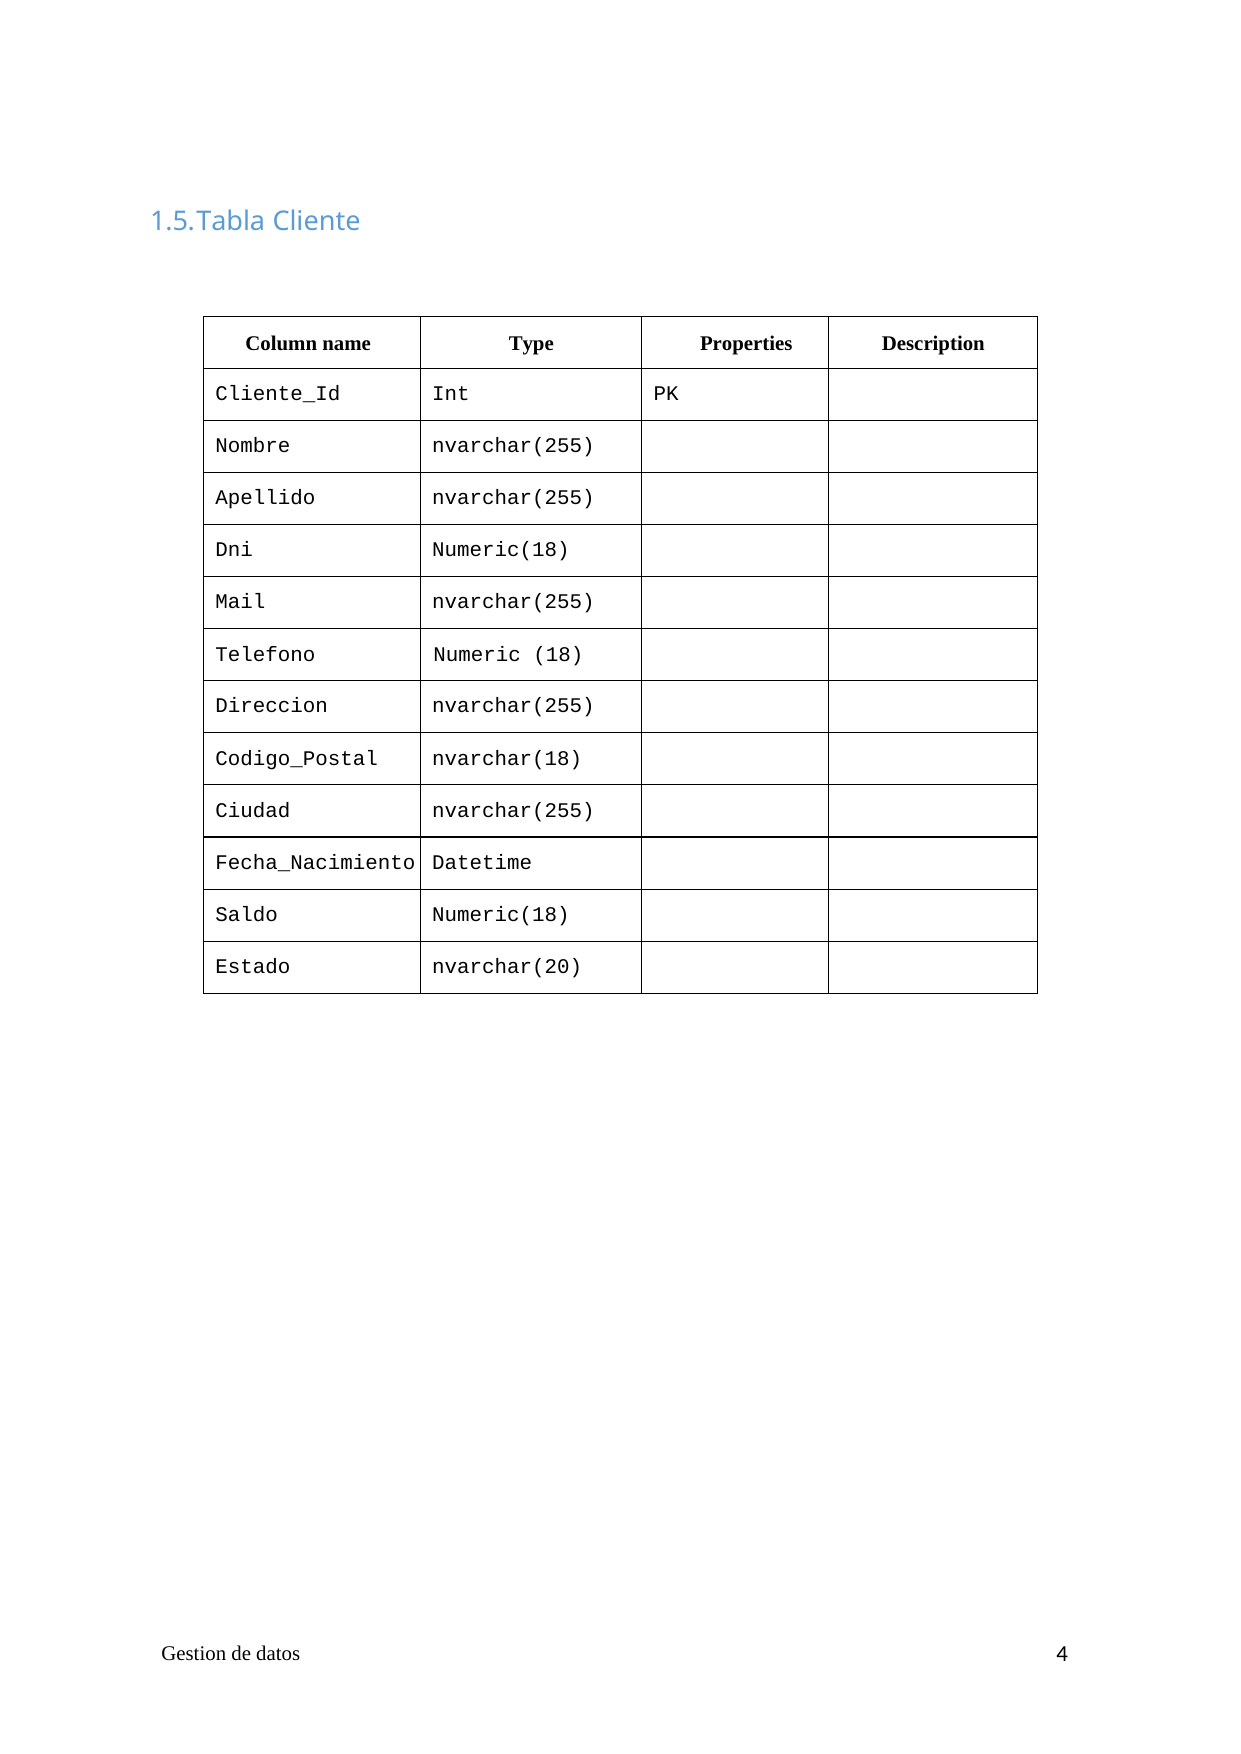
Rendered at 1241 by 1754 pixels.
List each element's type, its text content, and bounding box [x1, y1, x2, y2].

table_cell Direccion [204, 681, 420, 732]
table_cell [829, 733, 1037, 784]
table_cell Apellido [204, 473, 420, 524]
table_cell [829, 681, 1037, 732]
table_cell nvarchar(255) [421, 681, 641, 732]
table_cell [642, 733, 828, 784]
table_cell [642, 785, 828, 836]
table_cell [829, 369, 1037, 420]
table_cell Codigo_Postal [204, 733, 420, 784]
table_cell [642, 942, 828, 993]
table_cell [829, 838, 1037, 888]
table_cell [829, 890, 1037, 941]
table_cell Ciudad [204, 785, 420, 836]
table_cell Numeric(18) [421, 890, 641, 941]
table_cell [642, 681, 828, 732]
table_cell Datetime [421, 838, 641, 888]
table_cell [642, 525, 828, 576]
table_cell [642, 421, 828, 472]
table_cell [642, 629, 828, 680]
table_cell [829, 629, 1037, 680]
table_cell [829, 785, 1037, 836]
table_cell Nombre [204, 421, 420, 472]
table_cell Numeric(18) [421, 525, 641, 576]
table_cell [829, 525, 1037, 576]
table_cell nvarchar(20) [421, 942, 641, 993]
table_cell Cliente_Id [204, 369, 420, 420]
table_cell nvarchar(255) [421, 473, 641, 524]
table_cell [829, 942, 1037, 993]
table_header Properties [642, 317, 828, 368]
table_cell Fecha_Nacimiento [204, 838, 420, 888]
table_cell nvarchar(255) [421, 785, 641, 836]
table_cell Mail [204, 577, 420, 628]
table_header Column name [204, 317, 420, 368]
table_cell Int [421, 369, 641, 420]
table_cell [829, 473, 1037, 524]
table_cell nvarchar(255) [421, 421, 641, 472]
table_cell [642, 890, 828, 941]
table_cell Estado [204, 942, 420, 993]
table_cell Telefono [204, 629, 420, 680]
table_cell Numeric (18) [421, 629, 641, 680]
table_cell Dni [204, 525, 420, 576]
table_cell nvarchar(255) [421, 577, 641, 628]
table_cell [642, 577, 828, 628]
table_header Type [421, 317, 641, 368]
table_cell nvarchar(18) [421, 733, 641, 784]
table_cell [829, 421, 1037, 472]
list Tabla Cliente [150, 202, 1103, 238]
table_cell [829, 577, 1037, 628]
table_header Description [829, 317, 1037, 368]
table_cell [642, 473, 828, 524]
table_cell Saldo [204, 890, 420, 941]
table_cell PK [642, 369, 828, 420]
table_cell [642, 838, 828, 888]
